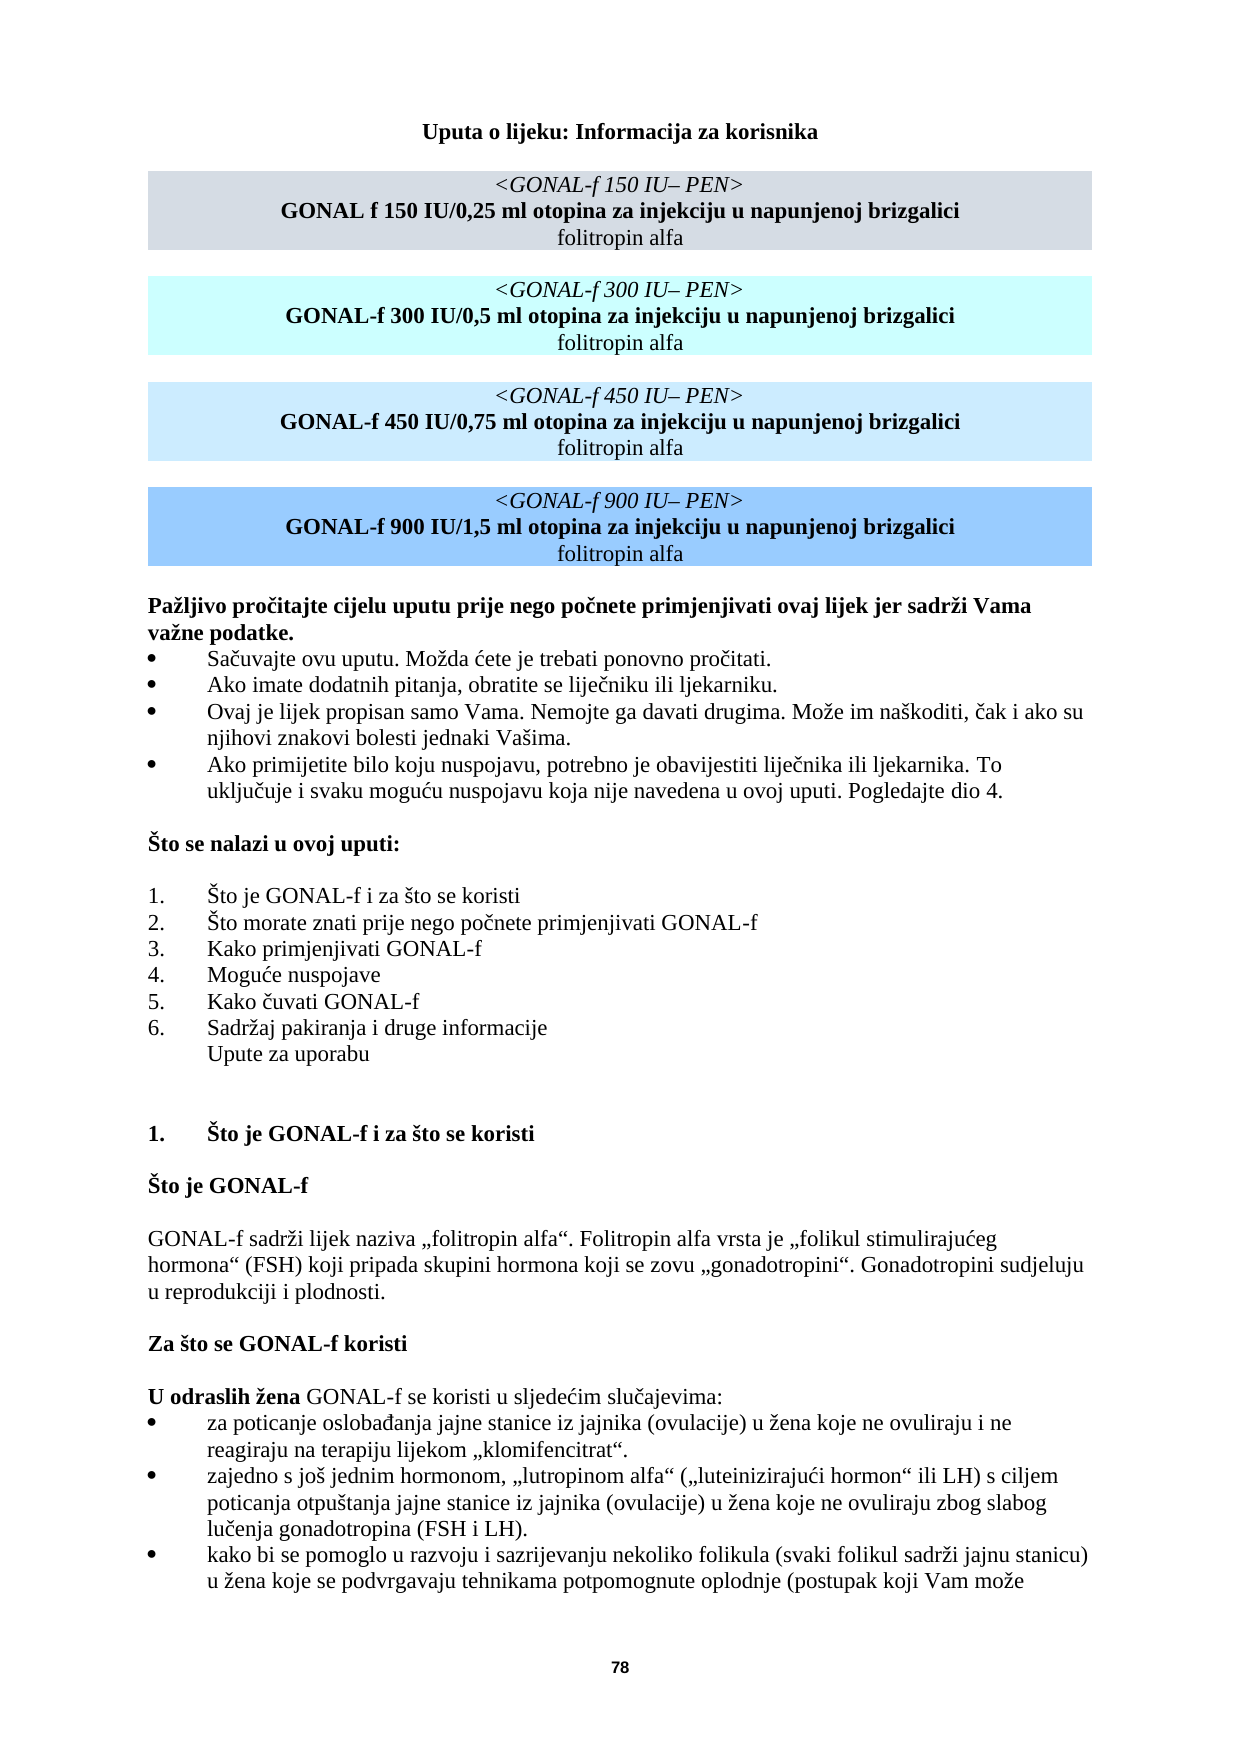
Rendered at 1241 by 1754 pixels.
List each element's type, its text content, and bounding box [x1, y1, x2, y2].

text 2. Što morate znati prije nego počnete primjenjivati GONAL-f [148, 909, 1092, 935]
text Pažljivo pročitajte cijelu uputu prije nego počnete primjenjivati ovaj lijek jer sadrži Vama važne podatke. [148, 592, 1092, 645]
text GONAL f 150 IU/0,25 ml otopina za injekciju u napunjenoj brizgalici [148, 197, 1092, 223]
text folitropin alfa [148, 329, 1092, 355]
text GONAL-f sadrži lijek naziva „folitropin alfa“. Folitropin alfa vrsta je „folikul stimulirajućeg hormona“ (FSH) koji pripada skupini hormona koji se zovu „gonadotropini“. Gonadotropini sudjeluju u reprodukciji i plodnosti. [148, 1225, 1092, 1304]
text <GONAL-f 450 IU– PEN> [148, 382, 1092, 408]
text 3. Kako primjenjivati GONAL-f [148, 935, 1092, 961]
text Što se nalazi u ovoj uputi: [148, 830, 1092, 856]
text 6. Sadržaj pakiranja i druge informacije [148, 1014, 1092, 1041]
text Uputa o lijeku: Informacija za korisnika [148, 118, 1092, 144]
text U odraslih žena GONAL-f se koristi u sljedećim slučajevima: [148, 1383, 1092, 1409]
text GONAL-f 450 IU/0,75 ml otopina za injekciju u napunjenoj brizgalici [148, 408, 1092, 434]
text folitropin alfa [148, 540, 1092, 566]
text Za što se GONAL-f koristi [148, 1330, 1092, 1357]
text folitropin alfa [148, 223, 1092, 250]
text 4. Moguće nuspojave [148, 961, 1092, 988]
text <GONAL-f 900 IU– PEN> [148, 487, 1092, 513]
text 5. Kako čuvati GONAL-f [148, 988, 1092, 1014]
text 1. Što je GONAL-f i za što se koristi [148, 1119, 1092, 1146]
list za poticanje oslobađanja jajne stanice iz jajnika (ovulacije) u žena koje ne ovuliraju i ne reagiraju na terapiju lijekom „klomifencitrat“. [148, 1409, 1092, 1462]
text <GONAL-f 150 IU– PEN> [148, 171, 1092, 197]
text GONAL-f 300 IU/0,5 ml otopina za injekciju u napunjenoj brizgalici [148, 303, 1092, 329]
text <GONAL-f 300 IU– PEN> [148, 276, 1092, 303]
list zajedno s još jednim hormonom, „lutropinom alfa“ („luteinizirajući hormon“ ili LH) s ciljem poticanja otpuštanja jajne stanice iz jajnika (ovulacije) u žena koje ne ovuliraju zbog slabog lučenja gonadotropina (FSH i LH). [148, 1462, 1092, 1541]
list Sačuvajte ovu uputu. Možda ćete je trebati ponovno pročitati. [148, 645, 1092, 672]
text Upute za uporabu [207, 1041, 1092, 1067]
list Ako imate dodatnih pitanja, obratite se liječniku ili ljekarniku. [148, 672, 1092, 698]
text GONAL-f 900 IU/1,5 ml otopina za injekciju u napunjenoj brizgalici [148, 513, 1092, 540]
list Ako primijetite bilo koju nuspojavu, potrebno je obavijestiti liječnika ili ljekarnika. To uključuje i svaku moguću nuspojavu koja nije navedena u ovoj uputi. Pogledajte dio 4. [148, 751, 1092, 803]
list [148, 1541, 1092, 1594]
text folitropin alfa [148, 434, 1092, 461]
text 1. Što je GONAL-f i za što se koristi [148, 882, 1092, 909]
list Ovaj je lijek propisan samo Vama. Nemojte ga davati drugima. Može im naškoditi, čak i ako su njihovi znakovi bolesti jednaki Vašima. [148, 698, 1092, 751]
text Što je GONAL-f [148, 1172, 1092, 1199]
